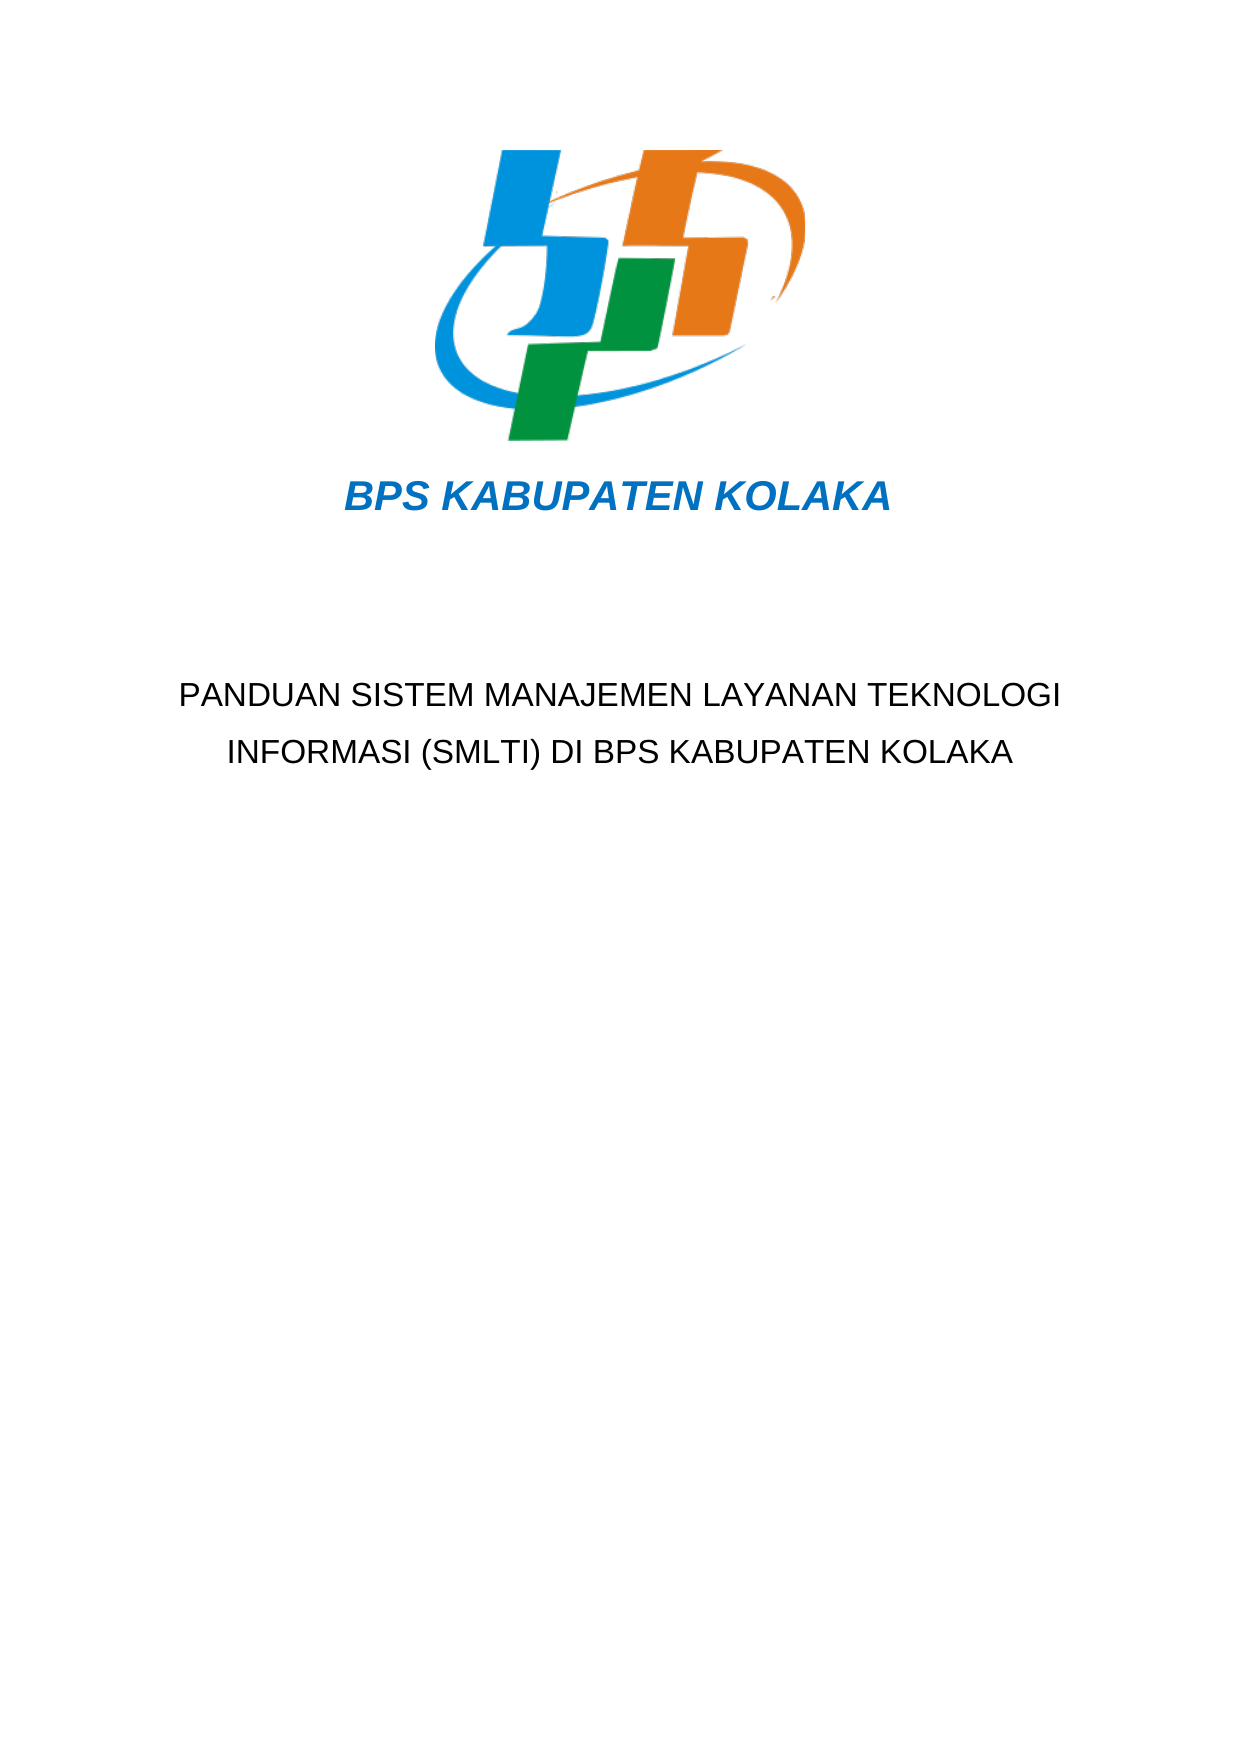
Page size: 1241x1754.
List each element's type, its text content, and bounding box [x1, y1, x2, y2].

picture [435, 150, 806, 441]
picture [435, 150, 502, 338]
text BPS KABUPATEN KOLAKA [150, 471, 1090, 519]
text PANDUAN SISTEM MANAJEMEN LAYANAN TEKNOLOGI INFORMASI (SMLTI) DI BPS KABUPATEN KOLAKA [150, 675, 1090, 771]
